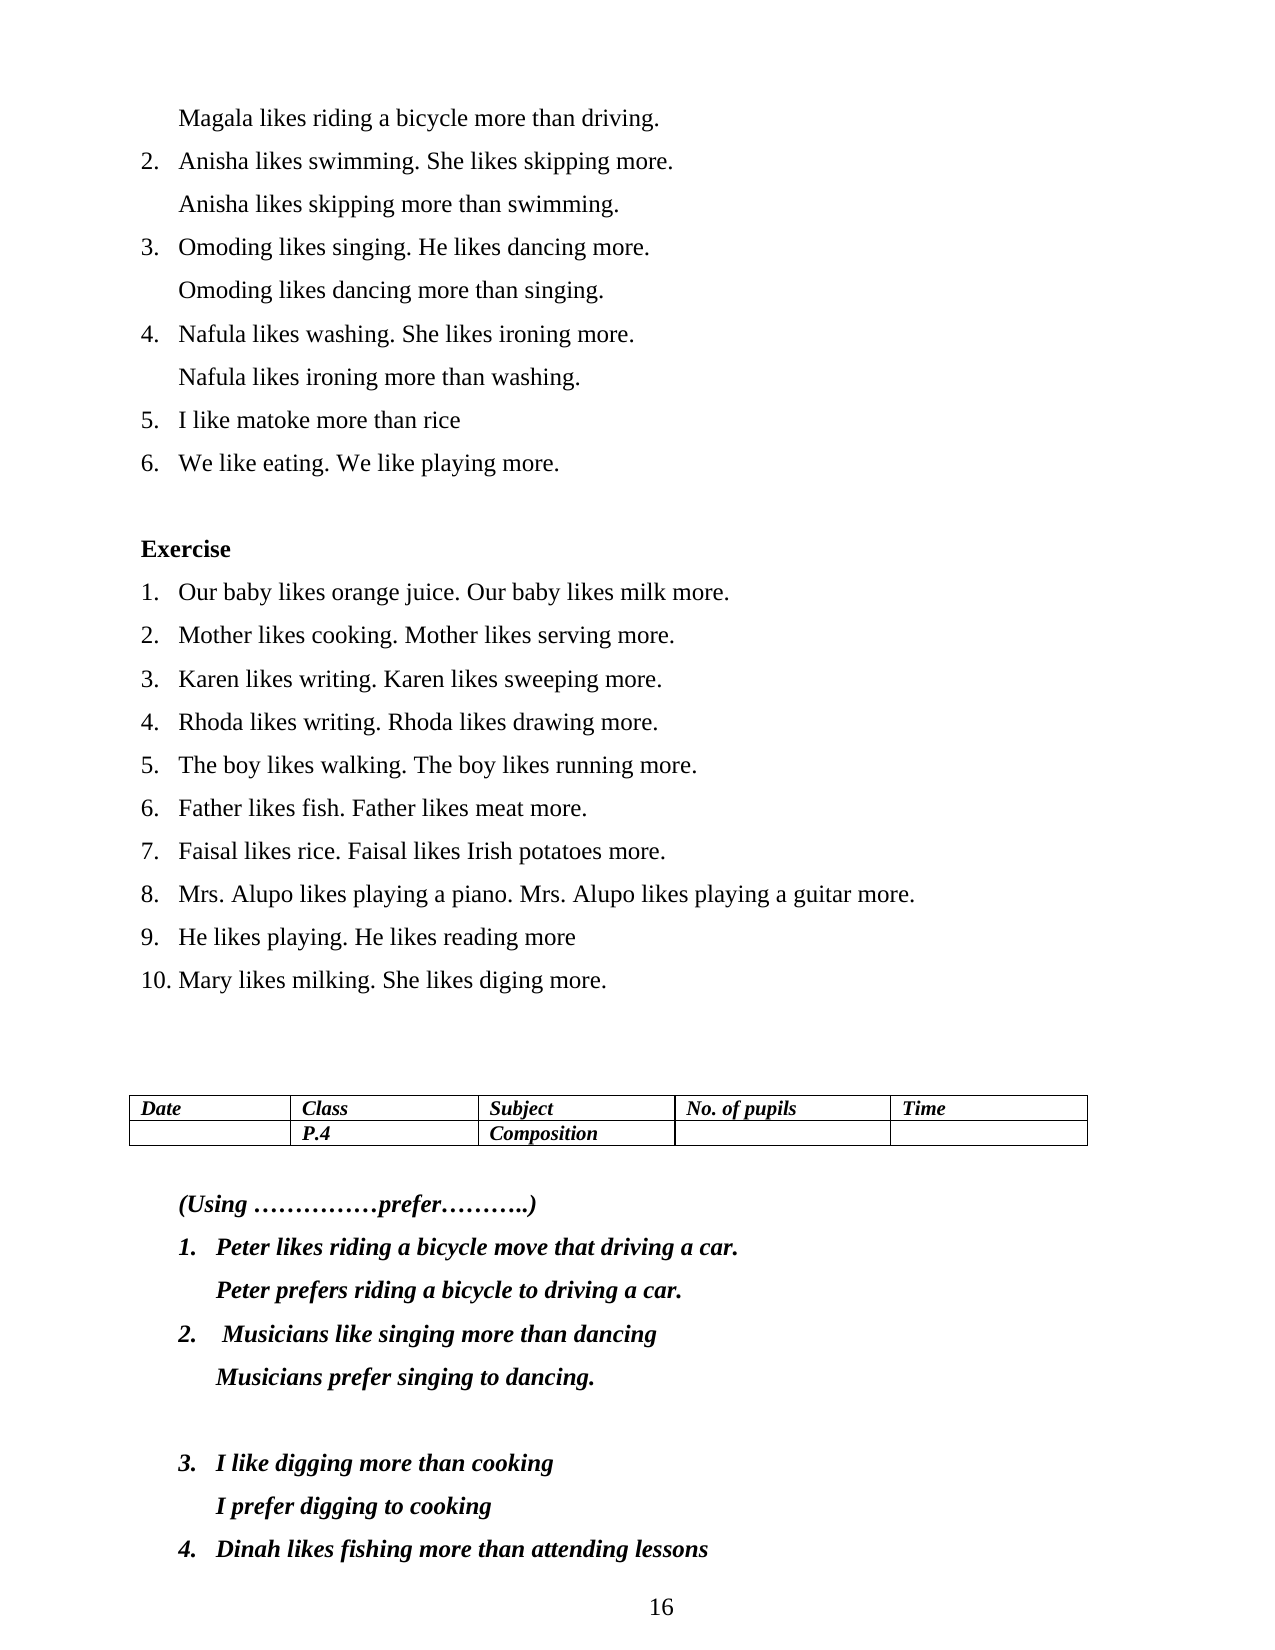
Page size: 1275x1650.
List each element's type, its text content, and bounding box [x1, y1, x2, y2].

table_header Date [130, 1096, 290, 1120]
list We like eating. We like playing more. [141, 448, 1181, 477]
list Dinah likes fishing more than attending lessons [178, 1534, 1181, 1563]
list Omoding likes dancing more than singing. [178, 276, 1181, 304]
list Musicians prefer singing to dancing. [216, 1362, 1181, 1391]
list Nafula likes ironing more than washing. [178, 362, 1181, 391]
table_cell [891, 1121, 1087, 1145]
list The boy likes walking. The boy likes running more. [141, 750, 1181, 779]
list (Using ……………prefer………..) [178, 1189, 1181, 1218]
list Anisha likes skipping more than swimming. [178, 189, 1181, 218]
list Nafula likes washing. She likes ironing more. [141, 319, 1181, 347]
list Karen likes writing. Karen likes sweeping more. [141, 664, 1181, 692]
list I like matoke more than rice [141, 405, 1181, 434]
table_cell [676, 1121, 890, 1145]
table_header Class [291, 1096, 478, 1120]
list Anisha likes swimming. She likes skipping more. [141, 146, 1181, 175]
list Omoding likes singing. He likes dancing more. [141, 232, 1181, 261]
list Father likes fish. Father likes meat more. [141, 793, 1181, 822]
list Mary likes milking. She likes diging more. [141, 966, 1181, 994]
list Peter prefers riding a bicycle to driving a car. [216, 1276, 1181, 1304]
list Rhoda likes writing. Rhoda likes drawing more. [141, 707, 1181, 736]
list Faisal likes rice. Faisal likes Irish potatoes more. [141, 836, 1181, 865]
list Mrs. Alupo likes playing a piano. Mrs. Alupo likes playing a guitar more. [141, 879, 1181, 908]
table_header No. of pupils [676, 1096, 890, 1120]
list I prefer digging to cooking [216, 1491, 1181, 1520]
table_cell [130, 1121, 290, 1145]
list Our baby likes orange juice. Our baby likes milk more. [141, 577, 1181, 606]
list He likes playing. He likes reading more [141, 922, 1181, 951]
table_header Time [891, 1096, 1087, 1120]
table_cell Composition [479, 1121, 674, 1145]
list Peter likes riding a bicycle move that driving a car. [178, 1232, 1181, 1261]
list I like digging more than cooking [178, 1448, 1181, 1477]
list Musicians like singing more than dancing [178, 1319, 1181, 1347]
text Exercise [141, 534, 1181, 563]
list Mother likes cooking. Mother likes serving more. [141, 621, 1181, 649]
table_header Subject [479, 1096, 674, 1120]
table_cell P.4 [291, 1121, 478, 1145]
list Magala likes riding a bicycle more than driving. [178, 103, 1181, 132]
